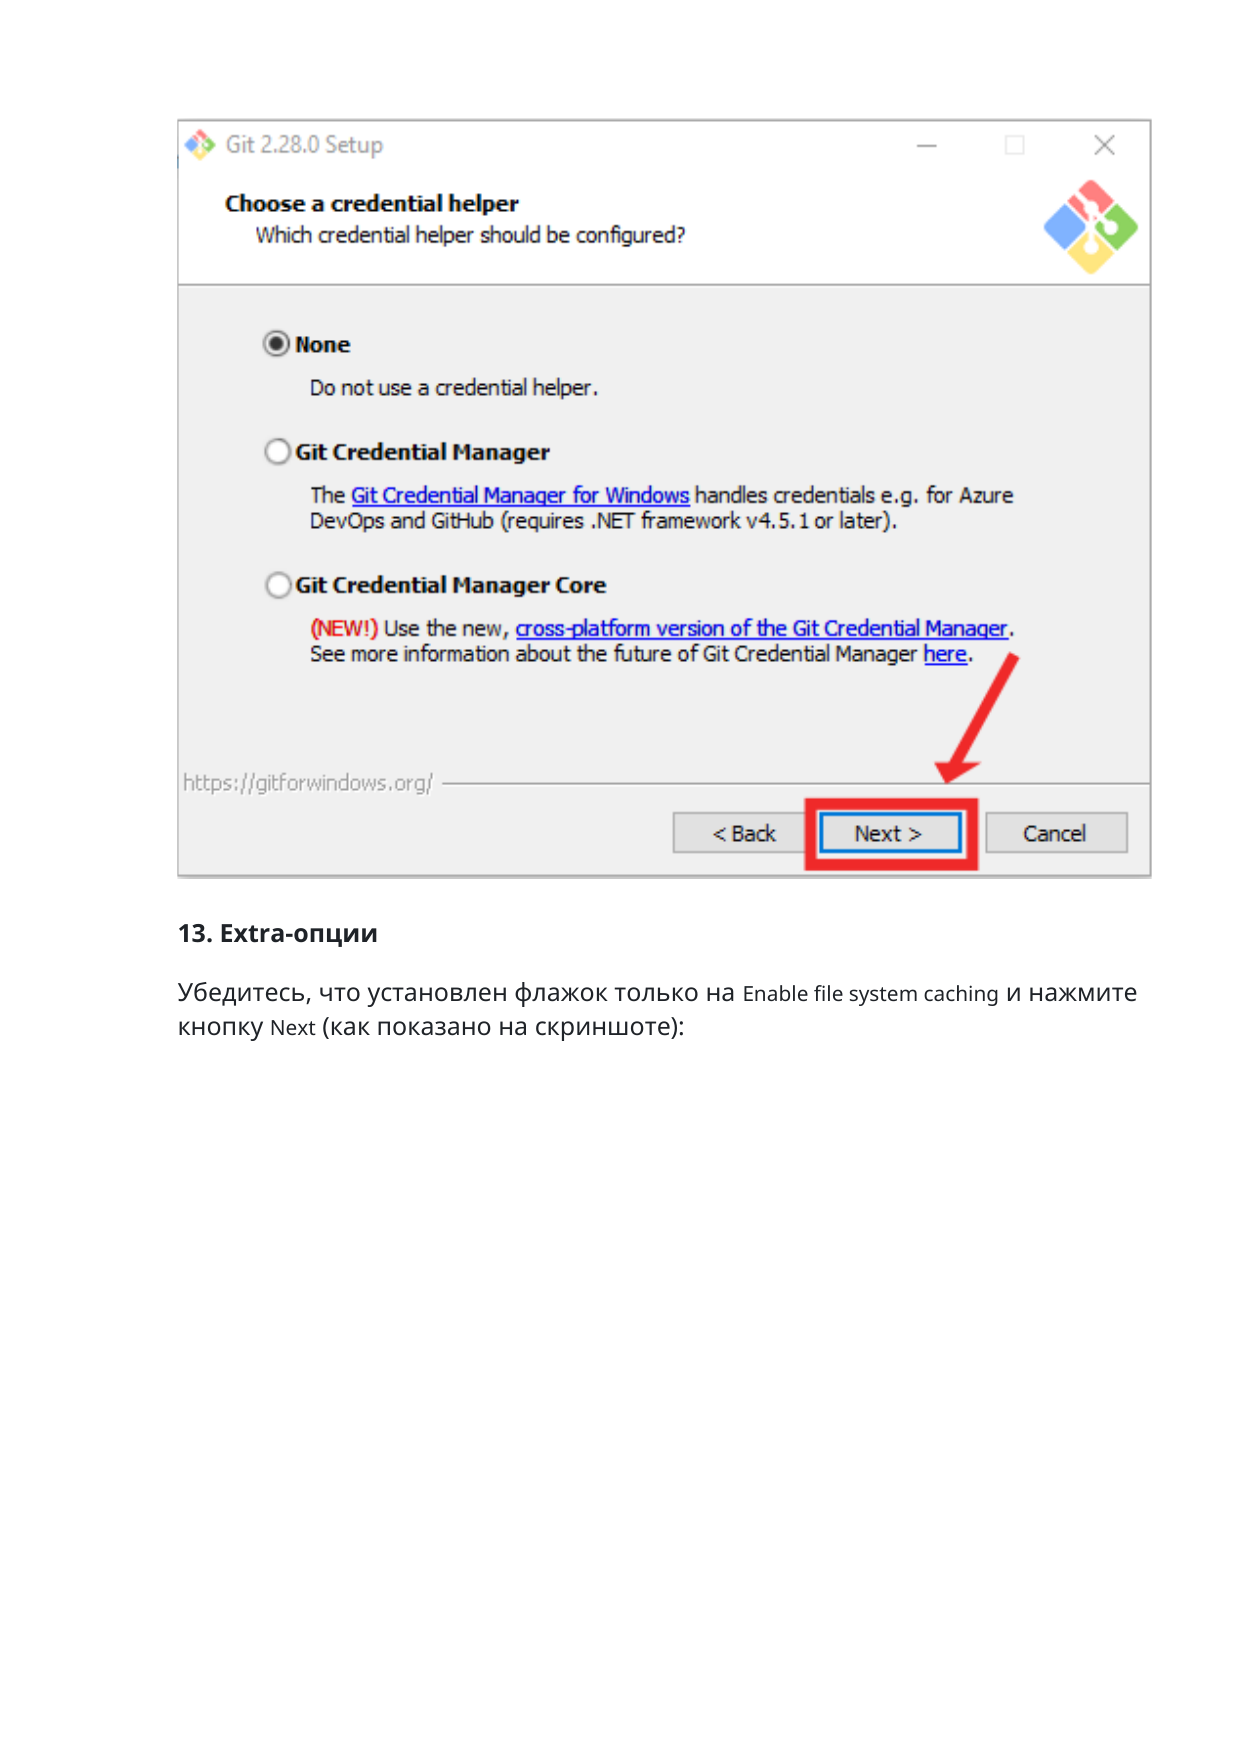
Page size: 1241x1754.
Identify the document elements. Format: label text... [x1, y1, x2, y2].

picture [177, 118, 1152, 879]
text Убедитесь, что установлен флажок только на Enable file system caching и нажмите кнопку Next (как показано на скриншоте): [177, 975, 1152, 1043]
text 13. Extra-опции [177, 916, 1152, 950]
